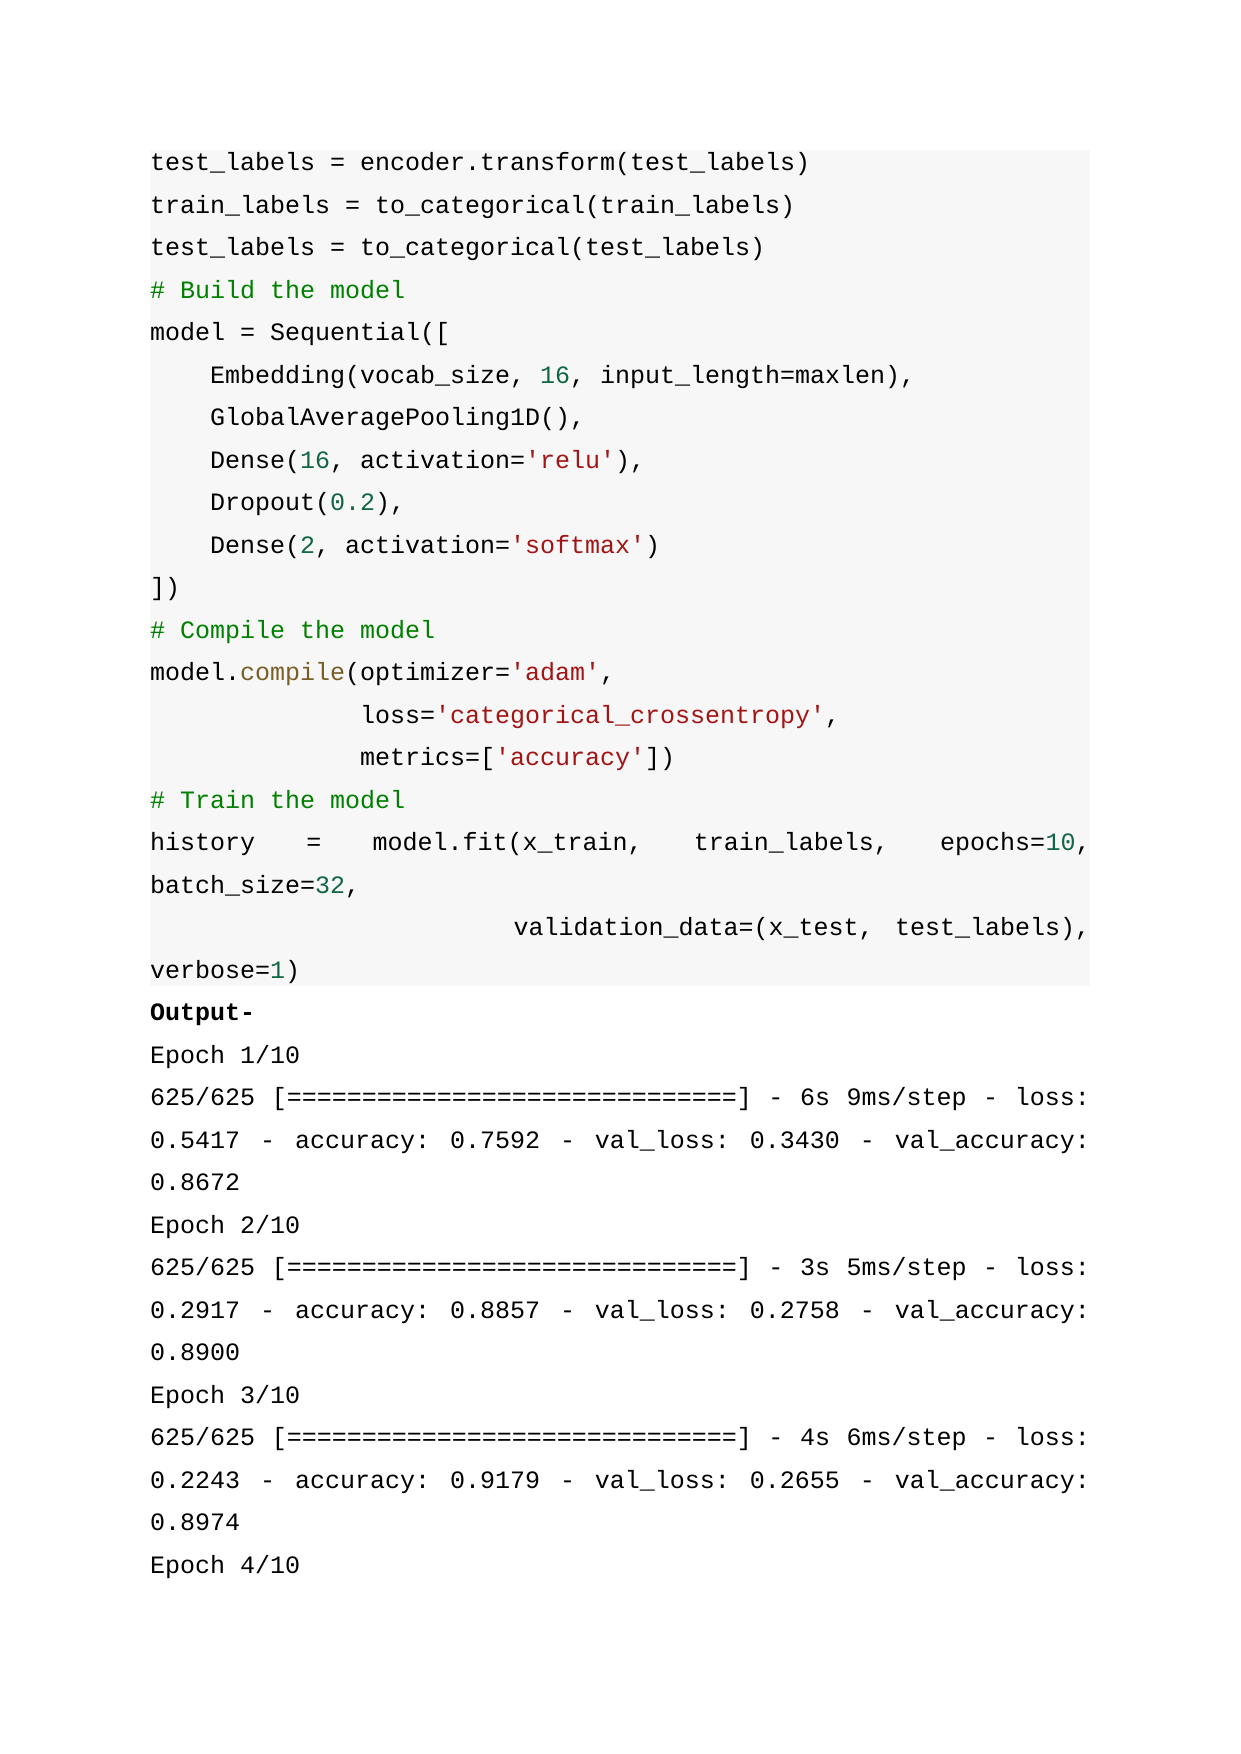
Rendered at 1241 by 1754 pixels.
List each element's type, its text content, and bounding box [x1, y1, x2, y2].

text Epoch 2/10 [150, 1212, 1090, 1241]
text loss='categorical_crossentropy', [150, 702, 1090, 731]
text Epoch 1/10 [150, 1042, 1090, 1071]
text Dropout(0.2), [150, 490, 1090, 518]
text 625/625 [==============================] - 3s 5ms/step - loss: 0.2917 - accuracy: 0.8857 - val_loss: 0.2758 - val_accuracy: 0.8900 [150, 1255, 1090, 1368]
text 625/625 [==============================] - 4s 6ms/step - loss: 0.2243 - accuracy: 0.9179 - val_loss: 0.2655 - val_accuracy: 0.8974 [150, 1425, 1090, 1538]
text metrics=['accuracy']) [150, 745, 1090, 773]
text test_labels = to_categorical(test_labels) [150, 235, 1090, 263]
text GlobalAveragePooling1D(), [150, 405, 1090, 433]
text Epoch 4/10 [150, 1552, 1090, 1581]
text model = Sequential([ [150, 320, 1090, 348]
text # Compile the model [150, 617, 1090, 646]
text Dense(2, activation='softmax') [150, 532, 1090, 561]
text train_labels = to_categorical(train_labels) [150, 192, 1090, 221]
text # Train the model [150, 787, 1090, 816]
text # Build the model [150, 277, 1090, 306]
text Dense(16, activation='relu'), [150, 447, 1090, 476]
text test_labels = encoder.transform(test_labels) [150, 150, 1090, 178]
text history = model.fit(x_train, train_labels, epochs=10, batch_size=32, [150, 830, 1090, 901]
text Embedding(vocab_size, 16, input_length=maxlen), [150, 362, 1090, 391]
text Output- [150, 1000, 1090, 1028]
text Epoch 3/10 [150, 1382, 1090, 1411]
text ]) [150, 575, 1090, 603]
text validation_data=(x_test, test_labels), verbose=1) [150, 915, 1090, 986]
text 625/625 [==============================] - 6s 9ms/step - loss: 0.5417 - accuracy: 0.7592 - val_loss: 0.3430 - val_accuracy: 0.8672 [150, 1085, 1090, 1198]
text model.compile(optimizer='adam', [150, 660, 1090, 688]
